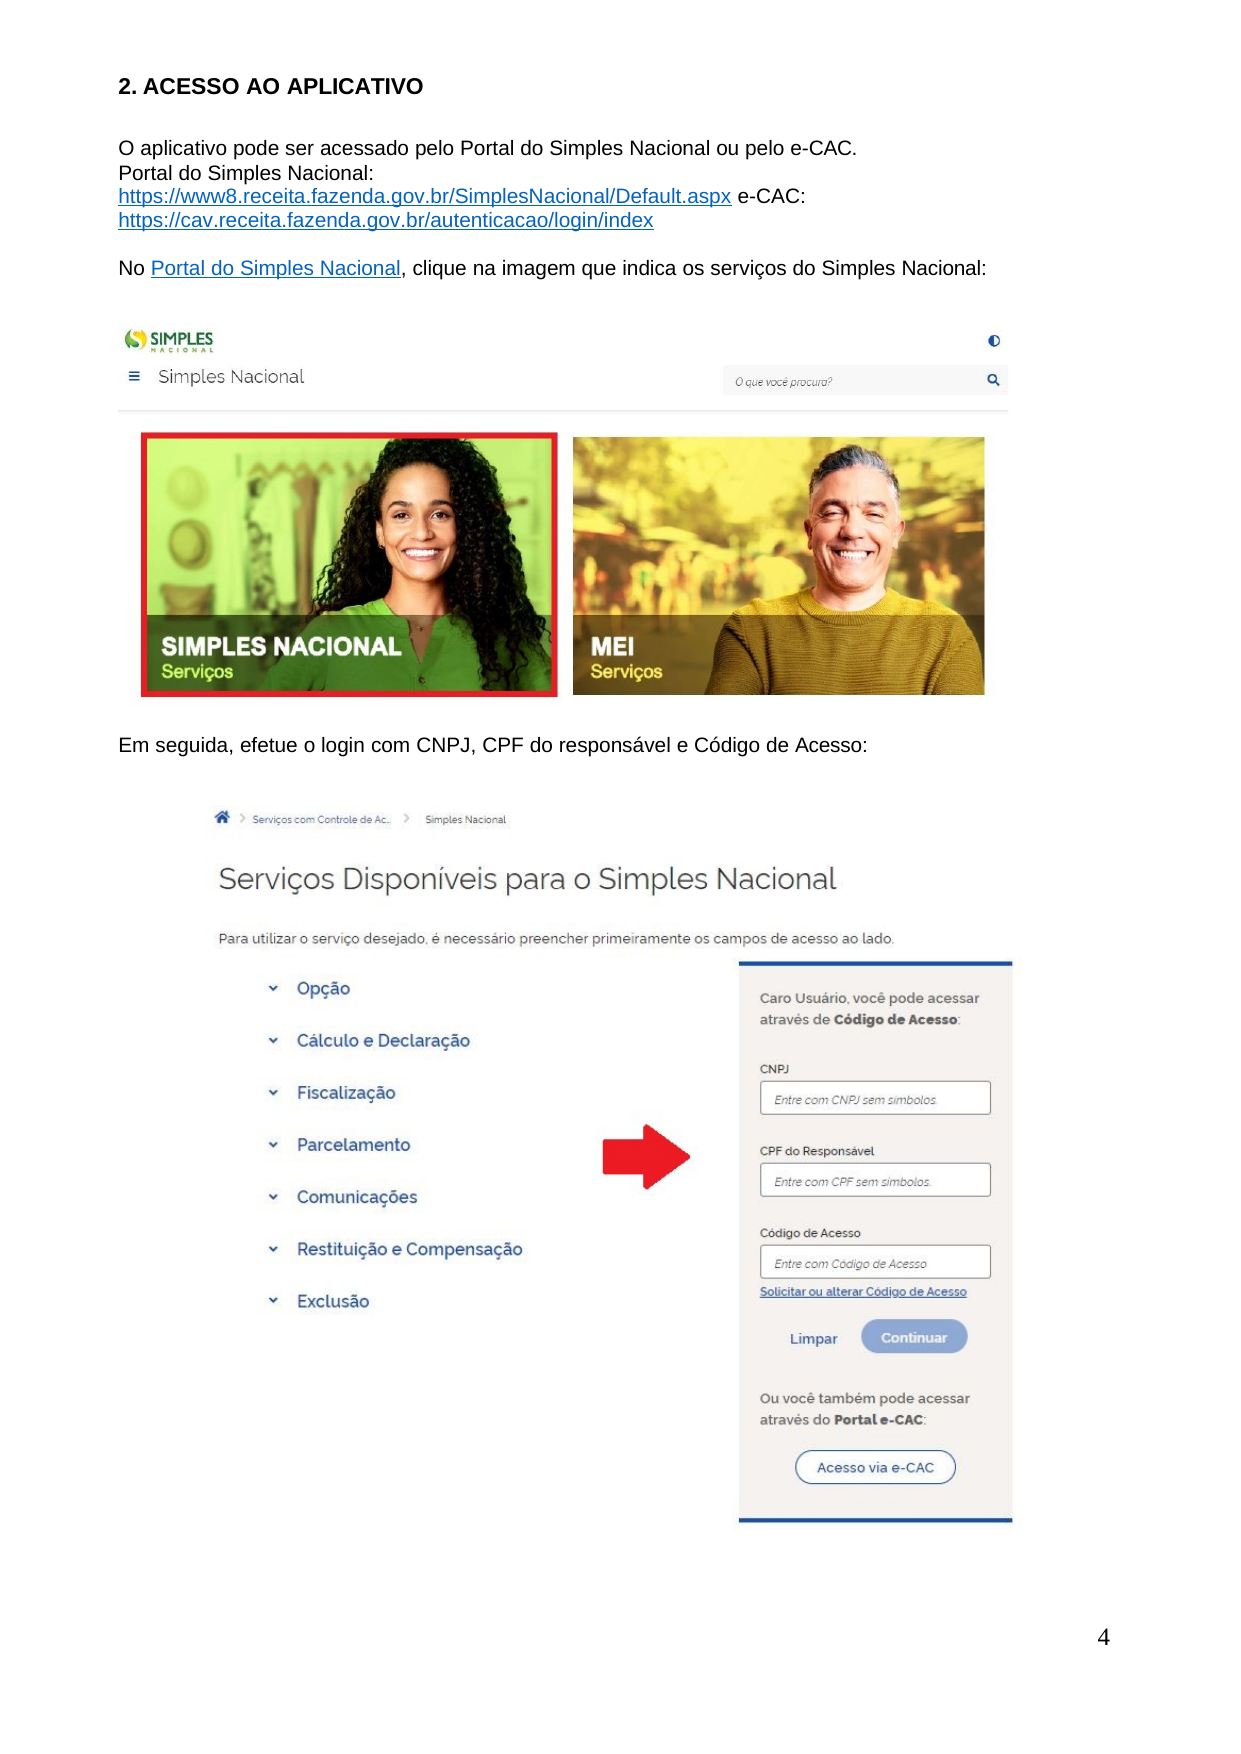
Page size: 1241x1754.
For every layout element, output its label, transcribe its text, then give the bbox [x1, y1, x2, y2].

text No Portal do Simples Nacional, clique na imagem que indica os serviços do Simples Nacional: [118, 256, 1192, 280]
text O aplicativo pode ser acessado pelo Portal do Simples Nacional ou pelo e-CAC. [118, 136, 1192, 160]
text Portal do Simples Nacional: https://www8.receita.fazenda.gov.br/SimplesNacional/Default.aspx e-CAC: https://cav.receita.fazenda.gov.br/autenticacao/login/index [118, 160, 991, 232]
text Em seguida, efetue o login com CNPJ, CPF do responsável e Código de Acesso: [118, 733, 1192, 757]
picture [118, 323, 1009, 708]
picture [205, 805, 1023, 1531]
subtitle ACESSO AO APLICATIVO [118, 73, 1192, 99]
